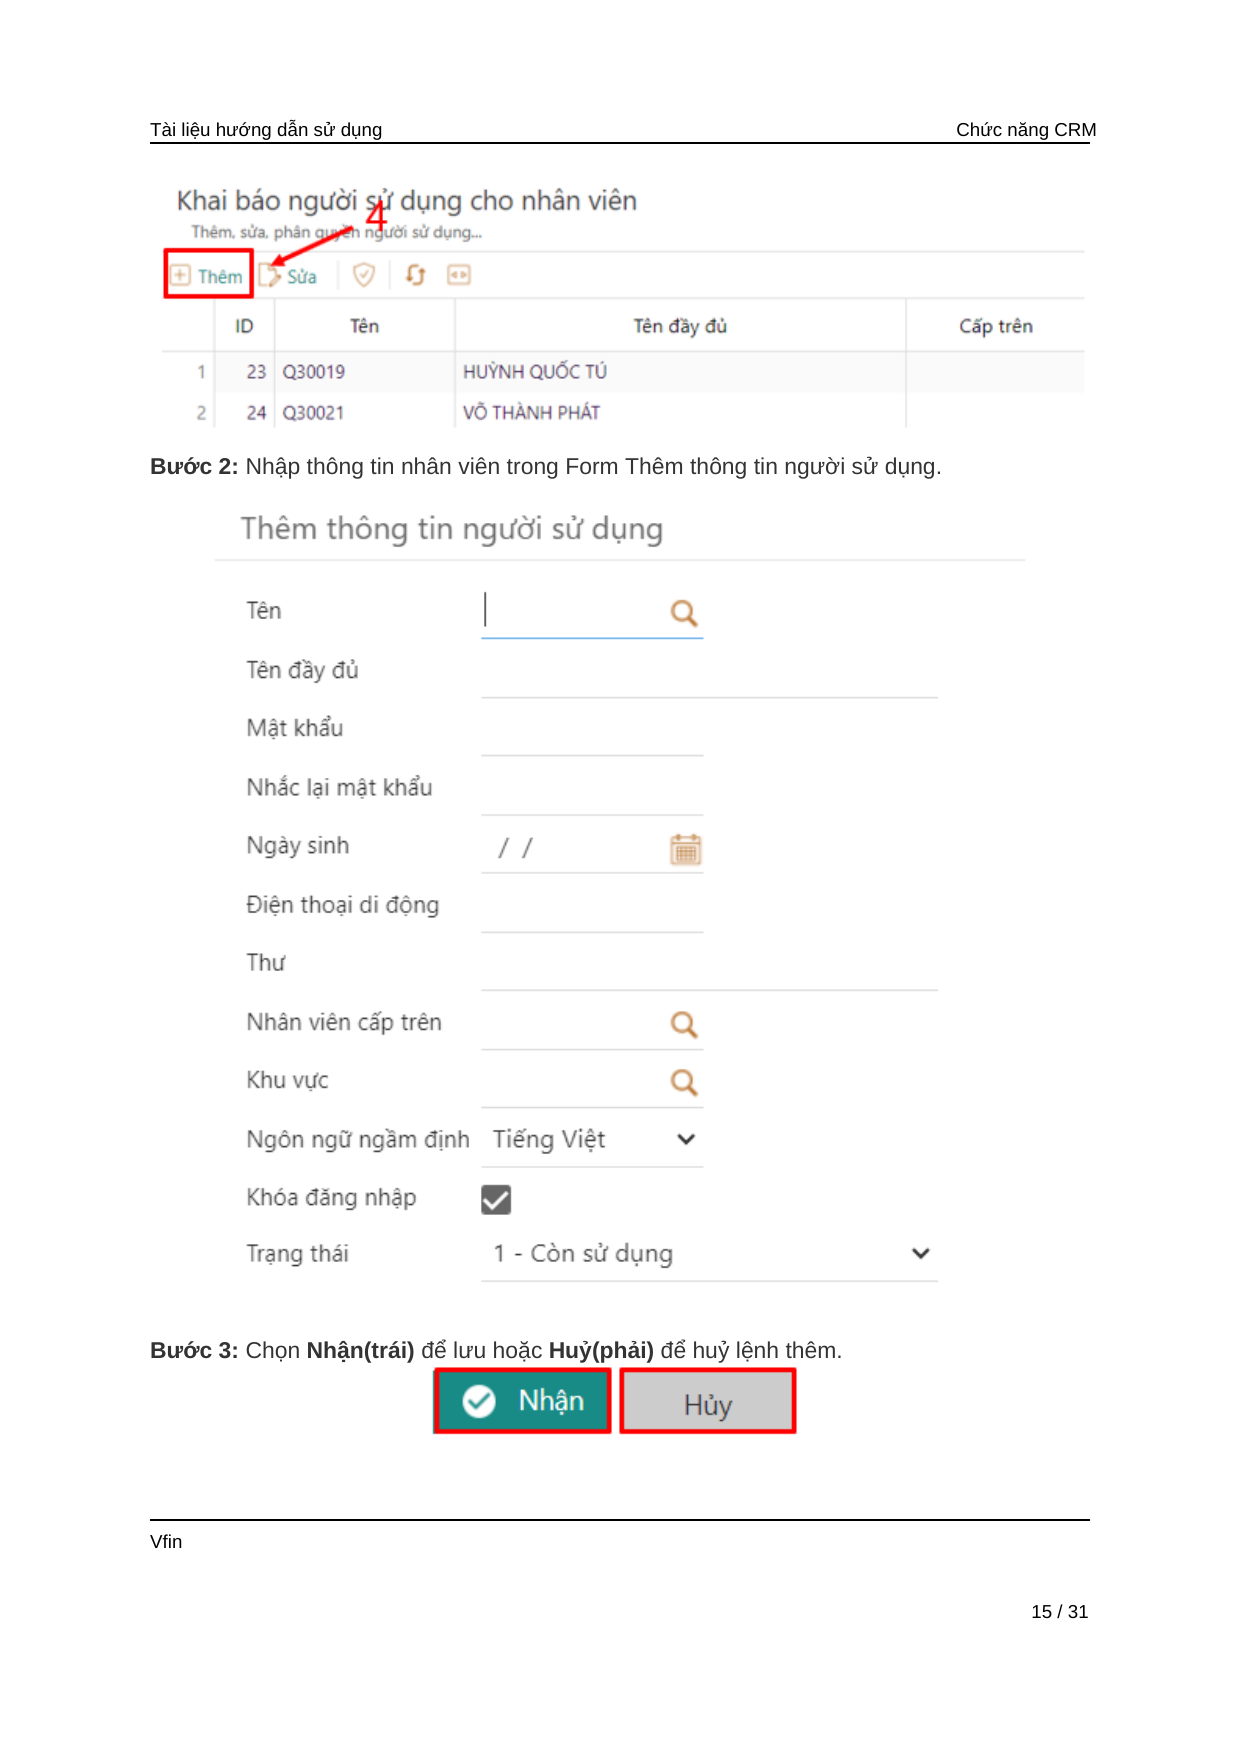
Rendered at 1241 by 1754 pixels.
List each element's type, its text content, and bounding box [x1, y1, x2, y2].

picture [214, 497, 1026, 1301]
text Bước 2: Nhập thông tin nhân viên trong Form Thêm thông tin người sử dụng. [150, 453, 1090, 479]
text Bước 3: Chọn Nhận(trái) để lưu hoặc Huỷ(phải) để huỷ lệnh thêm. [150, 1319, 1090, 1363]
picture [150, 170, 1091, 434]
picture [416, 1363, 824, 1450]
